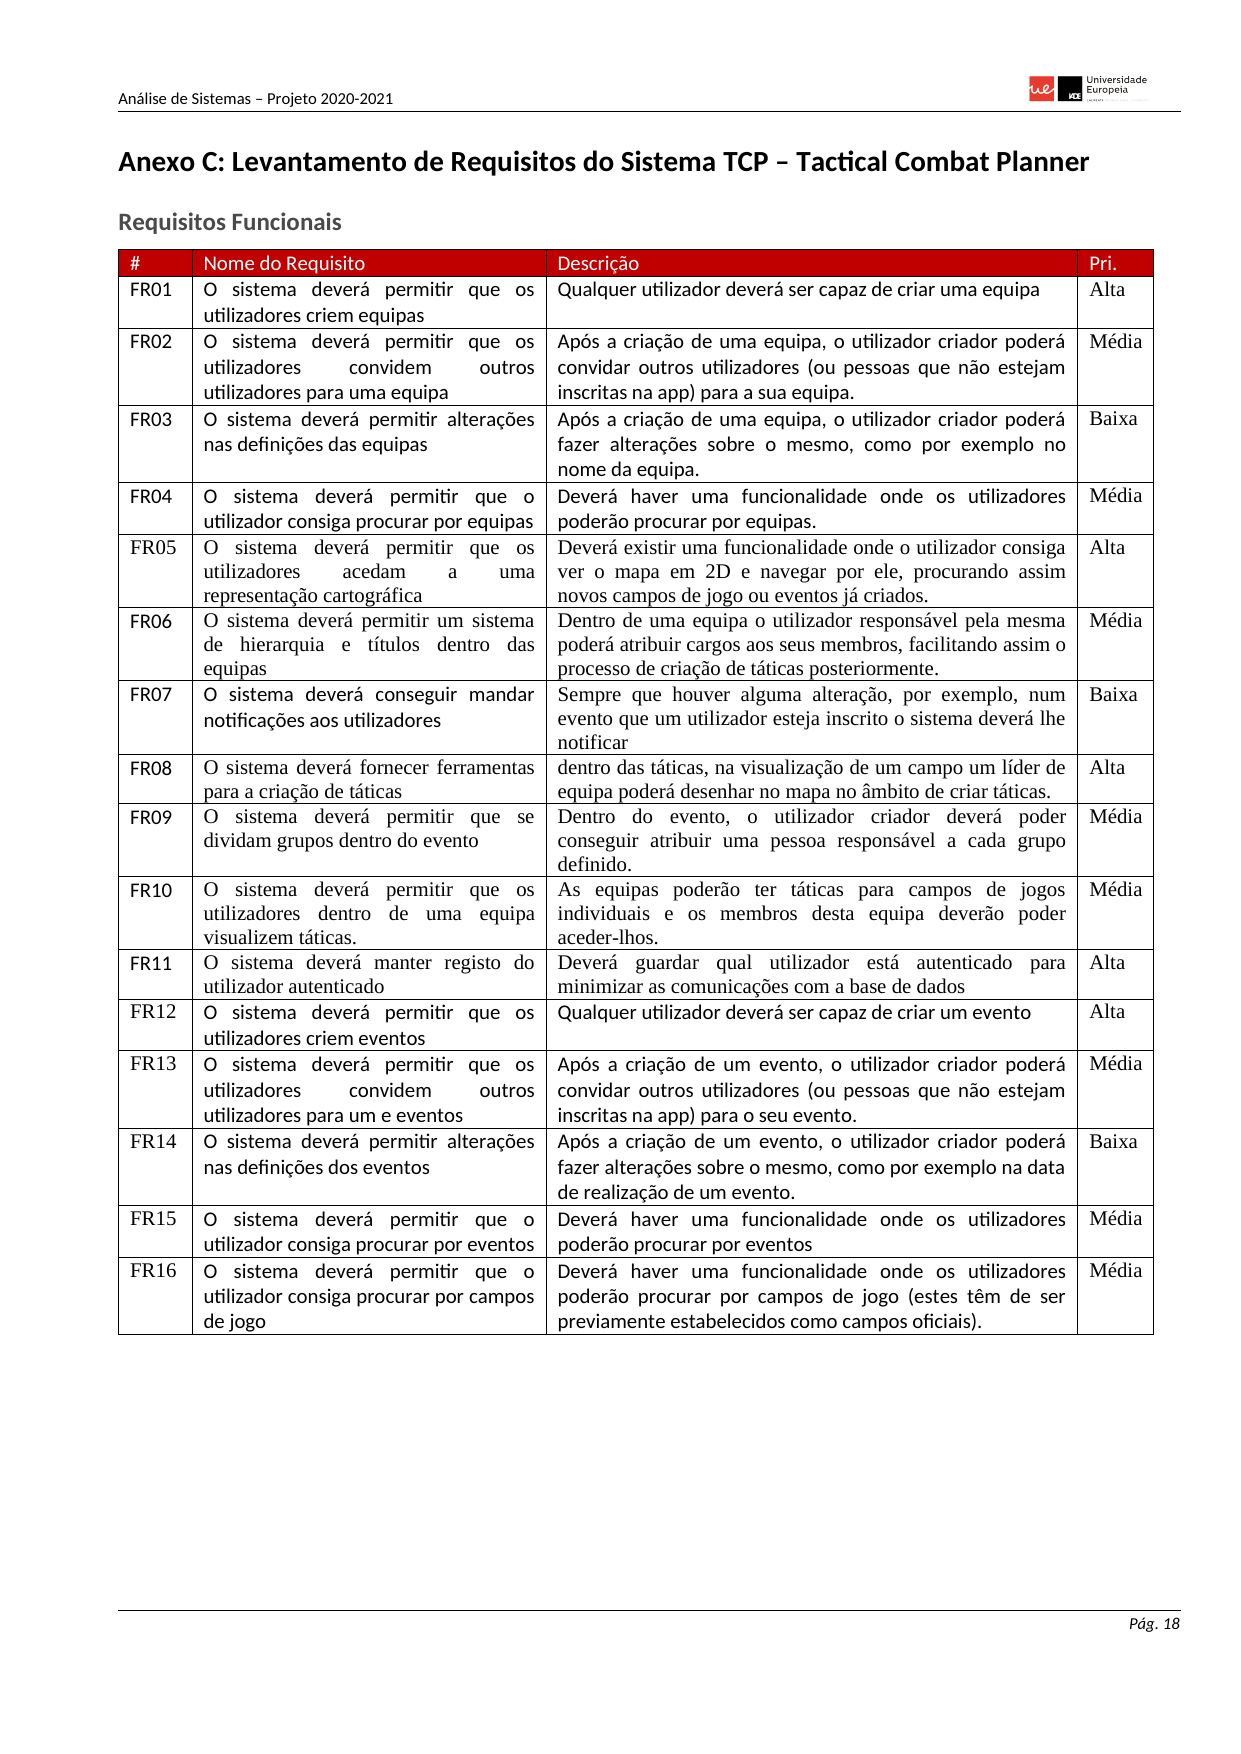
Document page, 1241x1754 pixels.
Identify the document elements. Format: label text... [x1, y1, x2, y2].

table_cell Após a criação de uma equipa, o utilizador criador poderá convidar outros utilizadores (ou pessoas que não estejam inscritas na app) para a sua equipa. [547, 329, 1077, 405]
table_cell As equipas poderão ter táticas para campos de jogos individuais e os membros desta equipa deverão poder aceder-lhos. [547, 877, 1077, 949]
table_header Nome do Requisito [193, 250, 546, 276]
table_cell Média [1078, 1206, 1153, 1257]
table_cell FR06 [119, 608, 192, 680]
table_cell FR01 [119, 277, 192, 327]
table_cell Após a criação de um evento, o utilizador criador poderá fazer alterações sobre o mesmo, como por exemplo na data de realização de um evento. [547, 1129, 1077, 1205]
table_cell O sistema deverá permitir que o utilizador consiga procurar por equipas [193, 483, 546, 534]
table_cell FR12 [119, 1000, 192, 1050]
table_cell Alta [1078, 950, 1153, 998]
table_header Pri. [1078, 250, 1153, 276]
table_cell Alta [1078, 1000, 1153, 1050]
table_cell O sistema deverá permitir que os utilizadores criem eventos [193, 1000, 546, 1050]
table_cell O sistema deverá manter registo do utilizador autenticado [193, 950, 546, 998]
table_cell FR10 [119, 877, 192, 949]
subtitle Requisitos Funcionais [118, 206, 1181, 237]
table_cell FR04 [119, 483, 192, 534]
table_header # [119, 250, 192, 276]
table_cell O sistema deverá permitir que o utilizador consiga procurar por eventos [193, 1206, 546, 1257]
table_cell O sistema deverá permitir alterações nas definições das equipas [193, 406, 546, 482]
table_cell Deverá haver uma funcionalidade onde os utilizadores poderão procurar por eventos [547, 1206, 1077, 1257]
table_cell FR11 [119, 950, 192, 998]
table_cell O sistema deverá permitir alterações nas definições dos eventos [193, 1129, 546, 1205]
subtitle Anexo C: Levantamento de Requisitos do Sistema TCP – Tactical Combat Planner [118, 143, 1181, 178]
table_cell Alta [1078, 535, 1153, 607]
table_cell Deverá haver uma funcionalidade onde os utilizadores poderão procurar por equipas. [547, 483, 1077, 534]
table_cell O sistema deverá permitir que se dividam grupos dentro do evento [193, 804, 546, 876]
table_cell Após a criação de uma equipa, o utilizador criador poderá fazer alterações sobre o mesmo, como por exemplo no nome da equipa. [547, 406, 1077, 482]
table_cell Dentro de uma equipa o utilizador responsável pela mesma poderá atribuir cargos aos seus membros, facilitando assim o processo de criação de táticas posteriormente. [547, 608, 1077, 680]
table_cell Deverá haver uma funcionalidade onde os utilizadores poderão procurar por campos de jogo (estes têm de ser previamente estabelecidos como campos oficiais). [547, 1258, 1077, 1334]
table_cell Média [1078, 1051, 1153, 1128]
table_cell O sistema deverá permitir que os utilizadores convidem outros utilizadores para uma equipa [193, 329, 546, 405]
table_cell Dentro do evento, o utilizador criador deverá poder conseguir atribuir uma pessoa responsável a cada grupo definido. [547, 804, 1077, 876]
table_cell Média [1078, 608, 1153, 680]
table_cell O sistema deverá fornecer ferramentas para a criação de táticas [193, 755, 546, 803]
table_cell FR02 [119, 329, 192, 405]
table_cell FR14 [119, 1129, 192, 1205]
table_cell FR05 [119, 535, 192, 607]
table_cell Qualquer utilizador deverá ser capaz de criar um evento [547, 1000, 1077, 1050]
table_cell Média [1078, 877, 1153, 949]
table_cell dentro das táticas, na visualização de um campo um líder de equipa poderá desenhar no mapa no âmbito de criar táticas. [547, 755, 1077, 803]
table_cell Baixa [1078, 1129, 1153, 1205]
table_cell Média [1078, 1258, 1153, 1334]
table_cell Média [1078, 483, 1153, 534]
table_header Descrição [547, 250, 1077, 276]
table_cell Média [1078, 329, 1153, 405]
table_cell Alta [1078, 755, 1153, 803]
table_cell FR15 [119, 1206, 192, 1257]
table_cell O sistema deverá permitir que os utilizadores criem equipas [193, 277, 546, 327]
table_cell FR03 [119, 406, 192, 482]
table_cell FR13 [119, 1051, 192, 1128]
table_cell Baixa [1078, 681, 1153, 754]
table_cell FR07 [119, 681, 192, 754]
table_cell FR09 [119, 804, 192, 876]
table_cell Média [1078, 804, 1153, 876]
table_cell Alta [1078, 277, 1153, 327]
table_cell O sistema deverá permitir que os utilizadores dentro de uma equipa visualizem táticas. [193, 877, 546, 949]
table_cell O sistema deverá permitir que o utilizador consiga procurar por campos de jogo [193, 1258, 546, 1334]
table_cell O sistema deverá conseguir mandar notificações aos utilizadores [193, 681, 546, 754]
table_cell Qualquer utilizador deverá ser capaz de criar uma equipa [547, 277, 1077, 327]
table_cell Deverá existir uma funcionalidade onde o utilizador consiga ver o mapa em 2D e navegar por ele, procurando assim novos campos de jogo ou eventos já criados. [547, 535, 1077, 607]
table_cell FR08 [119, 755, 192, 803]
table_cell O sistema deverá permitir um sistema de hierarquia e títulos dentro das equipas [193, 608, 546, 680]
table_cell Após a criação de um evento, o utilizador criador poderá convidar outros utilizadores (ou pessoas que não estejam inscritas na app) para o seu evento. [547, 1051, 1077, 1128]
table_cell Baixa [1078, 406, 1153, 482]
picture [1026, 73, 1152, 105]
table_cell FR16 [119, 1258, 192, 1334]
table_cell Sempre que houver alguma alteração, por exemplo, num evento que um utilizador esteja inscrito o sistema deverá lhe notificar [547, 681, 1077, 754]
table_cell O sistema deverá permitir que os utilizadores convidem outros utilizadores para um e eventos [193, 1051, 546, 1128]
table_cell O sistema deverá permitir que os utilizadores acedam a uma representação cartográfica [193, 535, 546, 607]
table_cell Deverá guardar qual utilizador está autenticado para minimizar as comunicações com a base de dados [547, 950, 1077, 998]
